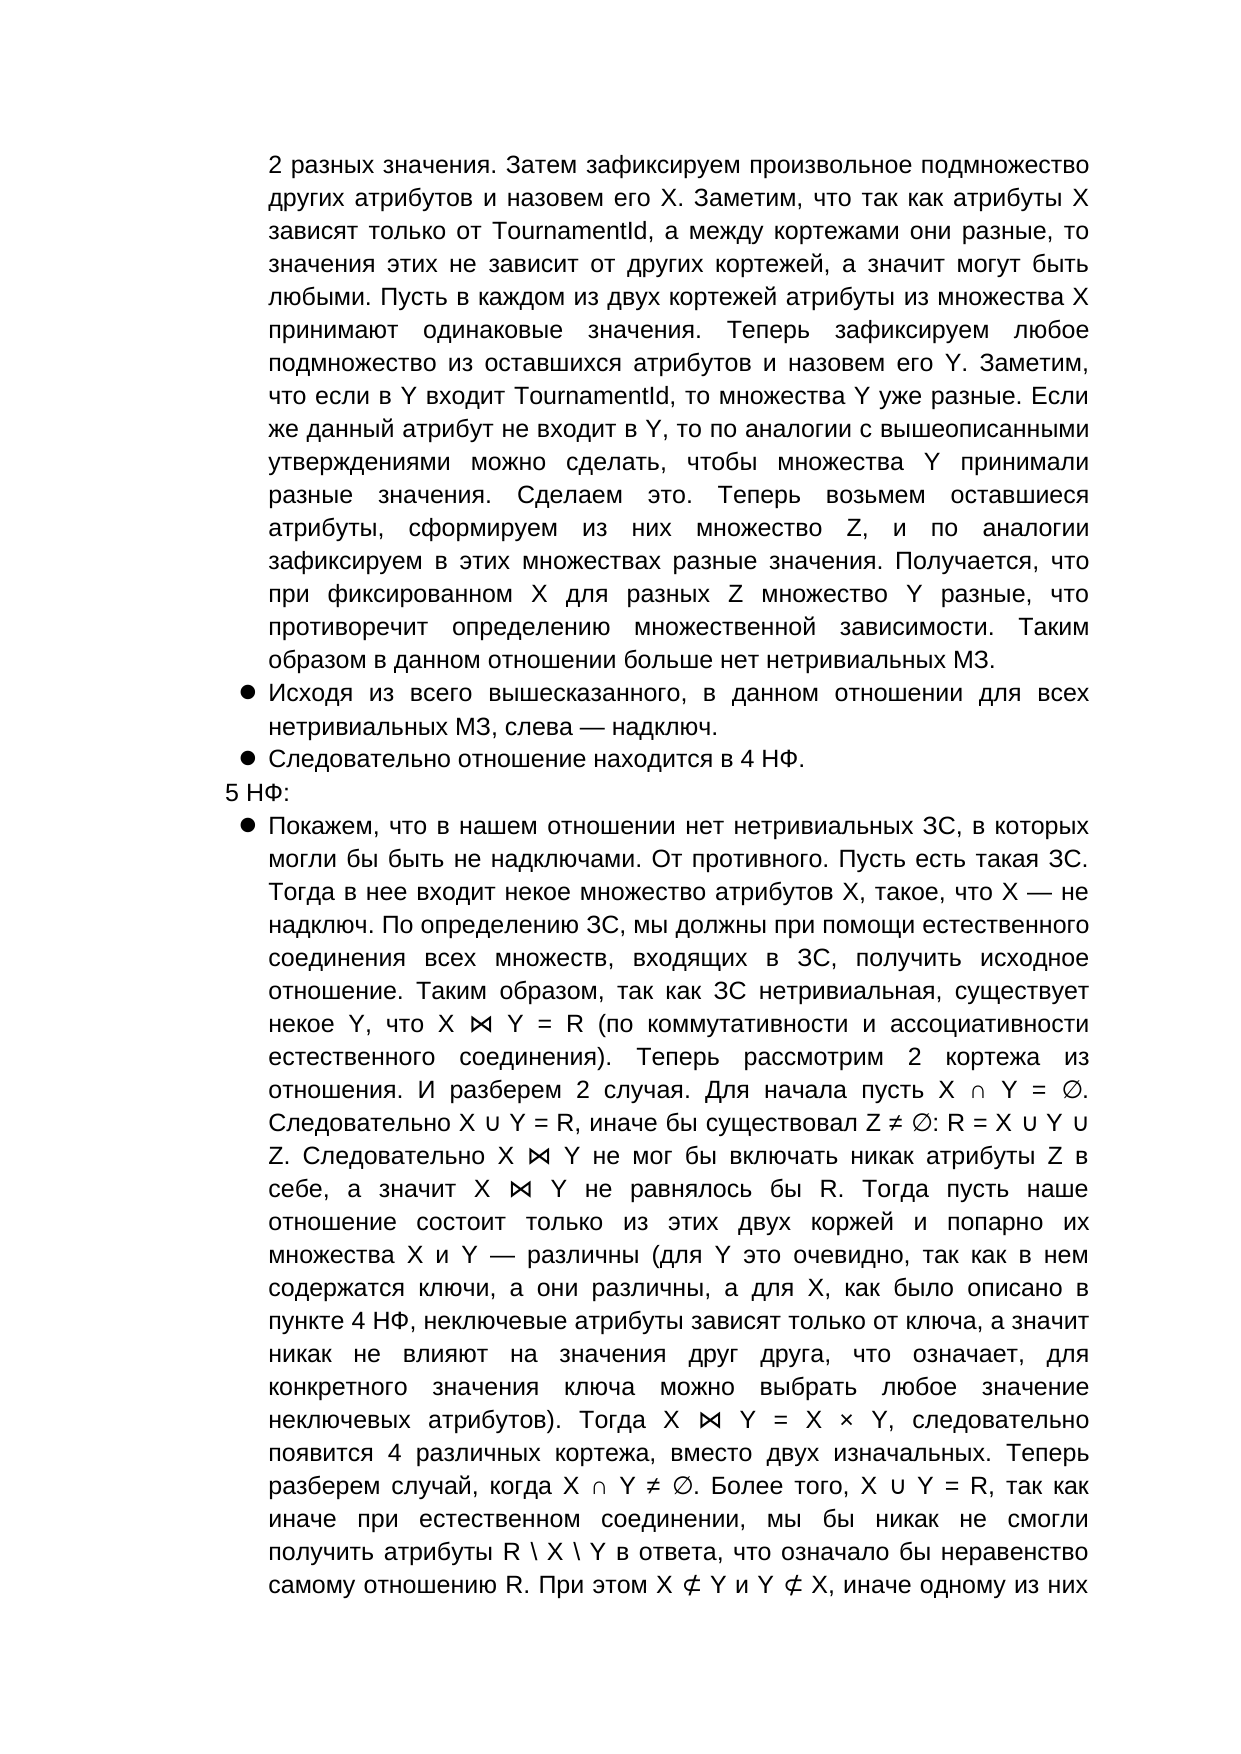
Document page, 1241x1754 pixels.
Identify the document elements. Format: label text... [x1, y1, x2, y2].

list Исходя из всего вышесказанного, в данном отношении для всех нетривиальных МЗ, слева — надключ. [238, 678, 1090, 740]
list Следовательно отношение находится в 4 НФ. [238, 744, 1090, 773]
text 5 НФ: [150, 778, 1090, 806]
